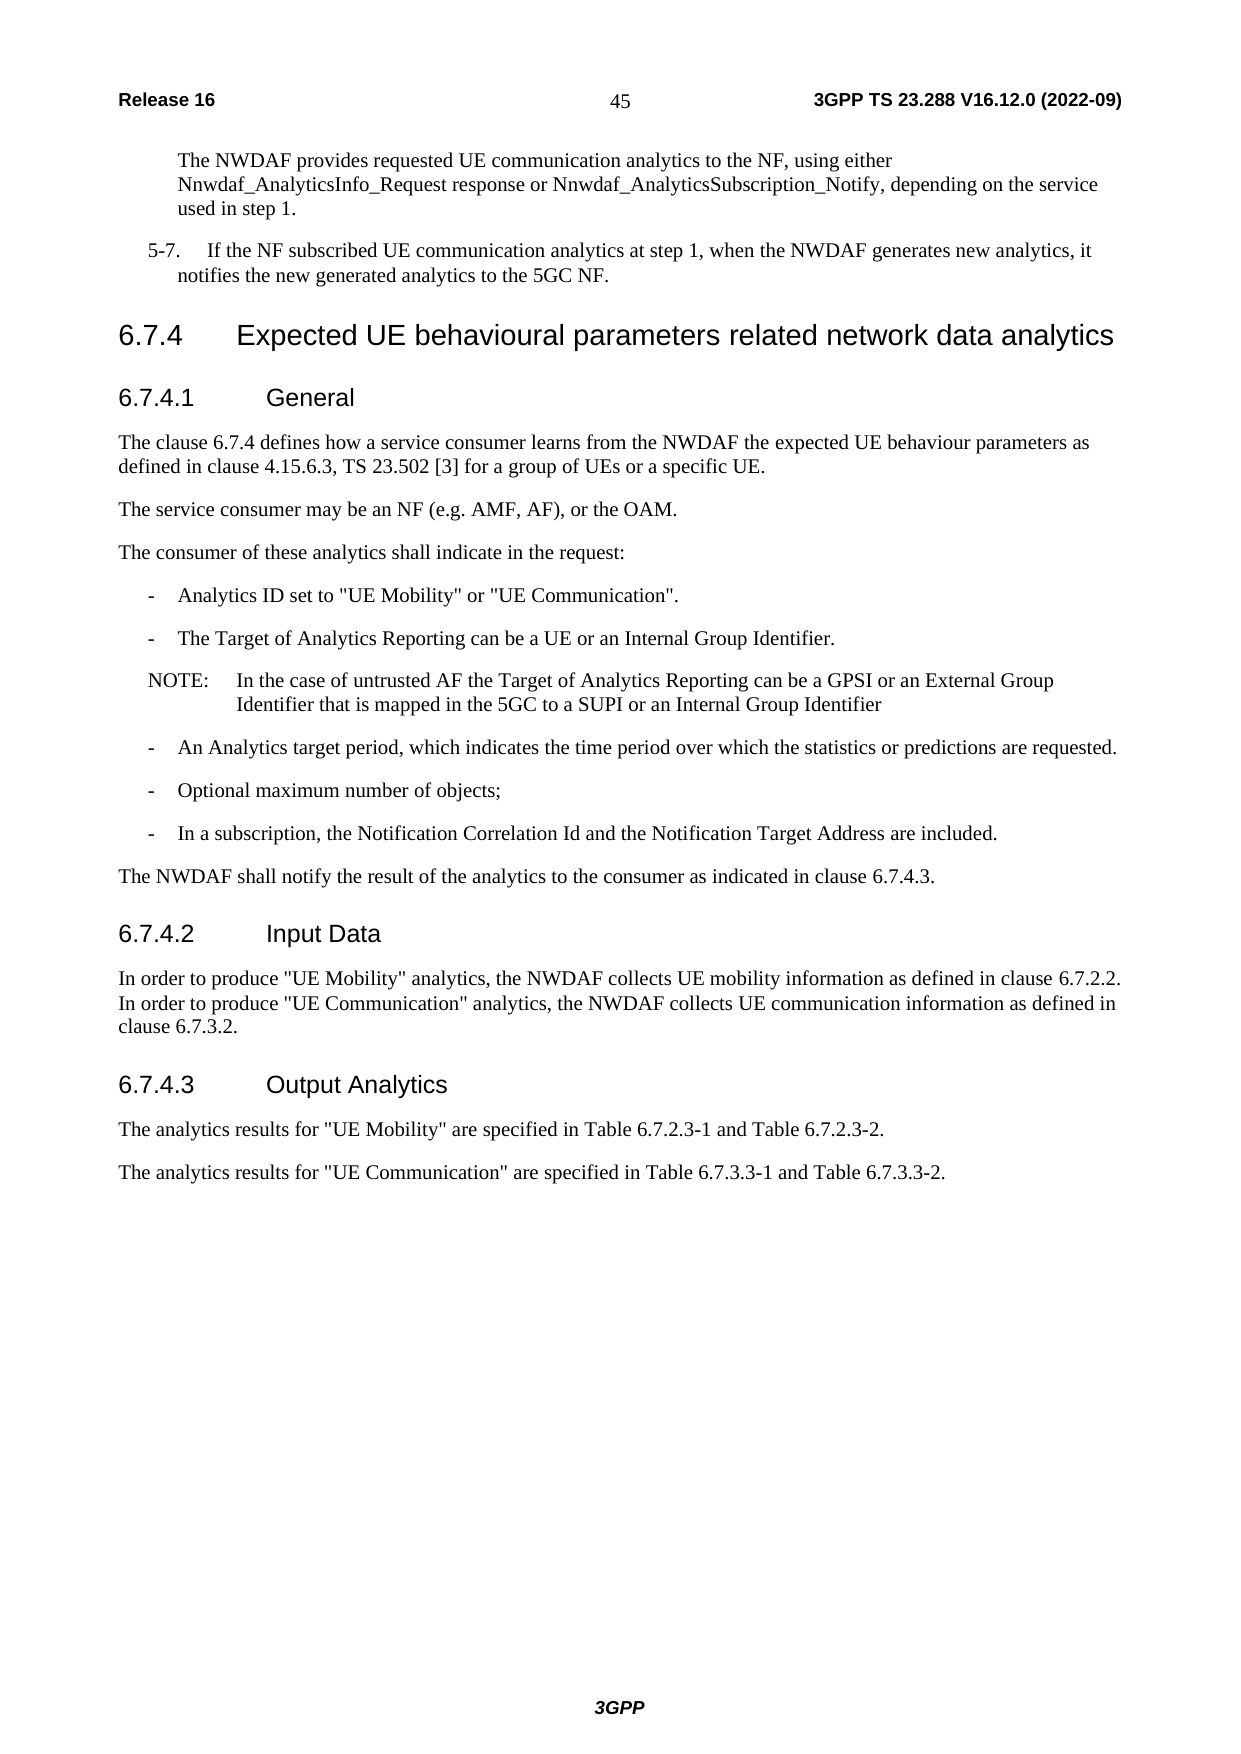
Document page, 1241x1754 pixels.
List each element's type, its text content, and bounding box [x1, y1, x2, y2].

text The analytics results for "UE Communication" are specified in Table 6.7.3.3-1 and Table 6.7.3.3-2. [118, 1160, 1122, 1184]
subtitle 6.7.4.1 General [118, 383, 1122, 411]
text - In a subscription, the Notification Correlation Id and the Notification Target Address are included. [148, 821, 1122, 845]
text In order to produce "UE Mobility" analytics, the NWDAF collects UE mobility information as defined in clause 6.7.2.2. [118, 966, 1122, 990]
text - An Analytics target period, which indicates the time period over which the statistics or predictions are requested. [148, 735, 1122, 759]
text 5-7. If the NF subscribed UE communication analytics at step 1, when the NWDAF generates new analytics, it notifies the new generated analytics to the 5GC NF. [148, 238, 1122, 287]
text The NWDAF provides requested UE communication analytics to the NF, using either Nnwdaf_AnalyticsInfo_Request response or Nnwdaf_AnalyticsSubscription_Notify, depending on the service used in step 1. [148, 147, 1122, 220]
subtitle 6.7.4.3 Output Analytics [118, 1070, 1122, 1098]
text - Optional maximum number of objects; [148, 778, 1122, 802]
text The service consumer may be an NF (e.g. AMF, AF), or the OAM. [118, 497, 1122, 521]
text The clause 6.7.4 defines how a service consumer learns from the NWDAF the expected UE behaviour parameters as defined in clause 4.15.6.3, TS 23.502 [3] for a group of UEs or a specific UE. [118, 430, 1122, 478]
subtitle 6.7.4 Expected UE behavioural parameters related network data analytics [118, 318, 1122, 351]
text The analytics results for "UE Mobility" are specified in Table 6.7.2.3-1 and Table 6.7.2.3-2. [118, 1117, 1122, 1141]
text - Analytics ID set to "UE Mobility" or "UE Communication". [148, 583, 1122, 607]
subtitle 6.7.4.2 Input Data [118, 919, 1122, 948]
text - The Target of Analytics Reporting can be a UE or an Internal Group Identifier. [148, 625, 1122, 649]
text In order to produce "UE Communication" analytics, the NWDAF collects UE communication information as defined in clause 6.7.3.2. [118, 990, 1122, 1038]
text NOTE: In the case of untrusted AF the Target of Analytics Reporting can be a GPSI or an External Group Identifier that is mapped in the 5GC to a SUPI or an Internal Group Identifier [148, 668, 1122, 716]
text The consumer of these analytics shall indicate in the request: [118, 540, 1122, 564]
text The NWDAF shall notify the result of the analytics to the consumer as indicated in clause 6.7.4.3. [118, 863, 1122, 888]
